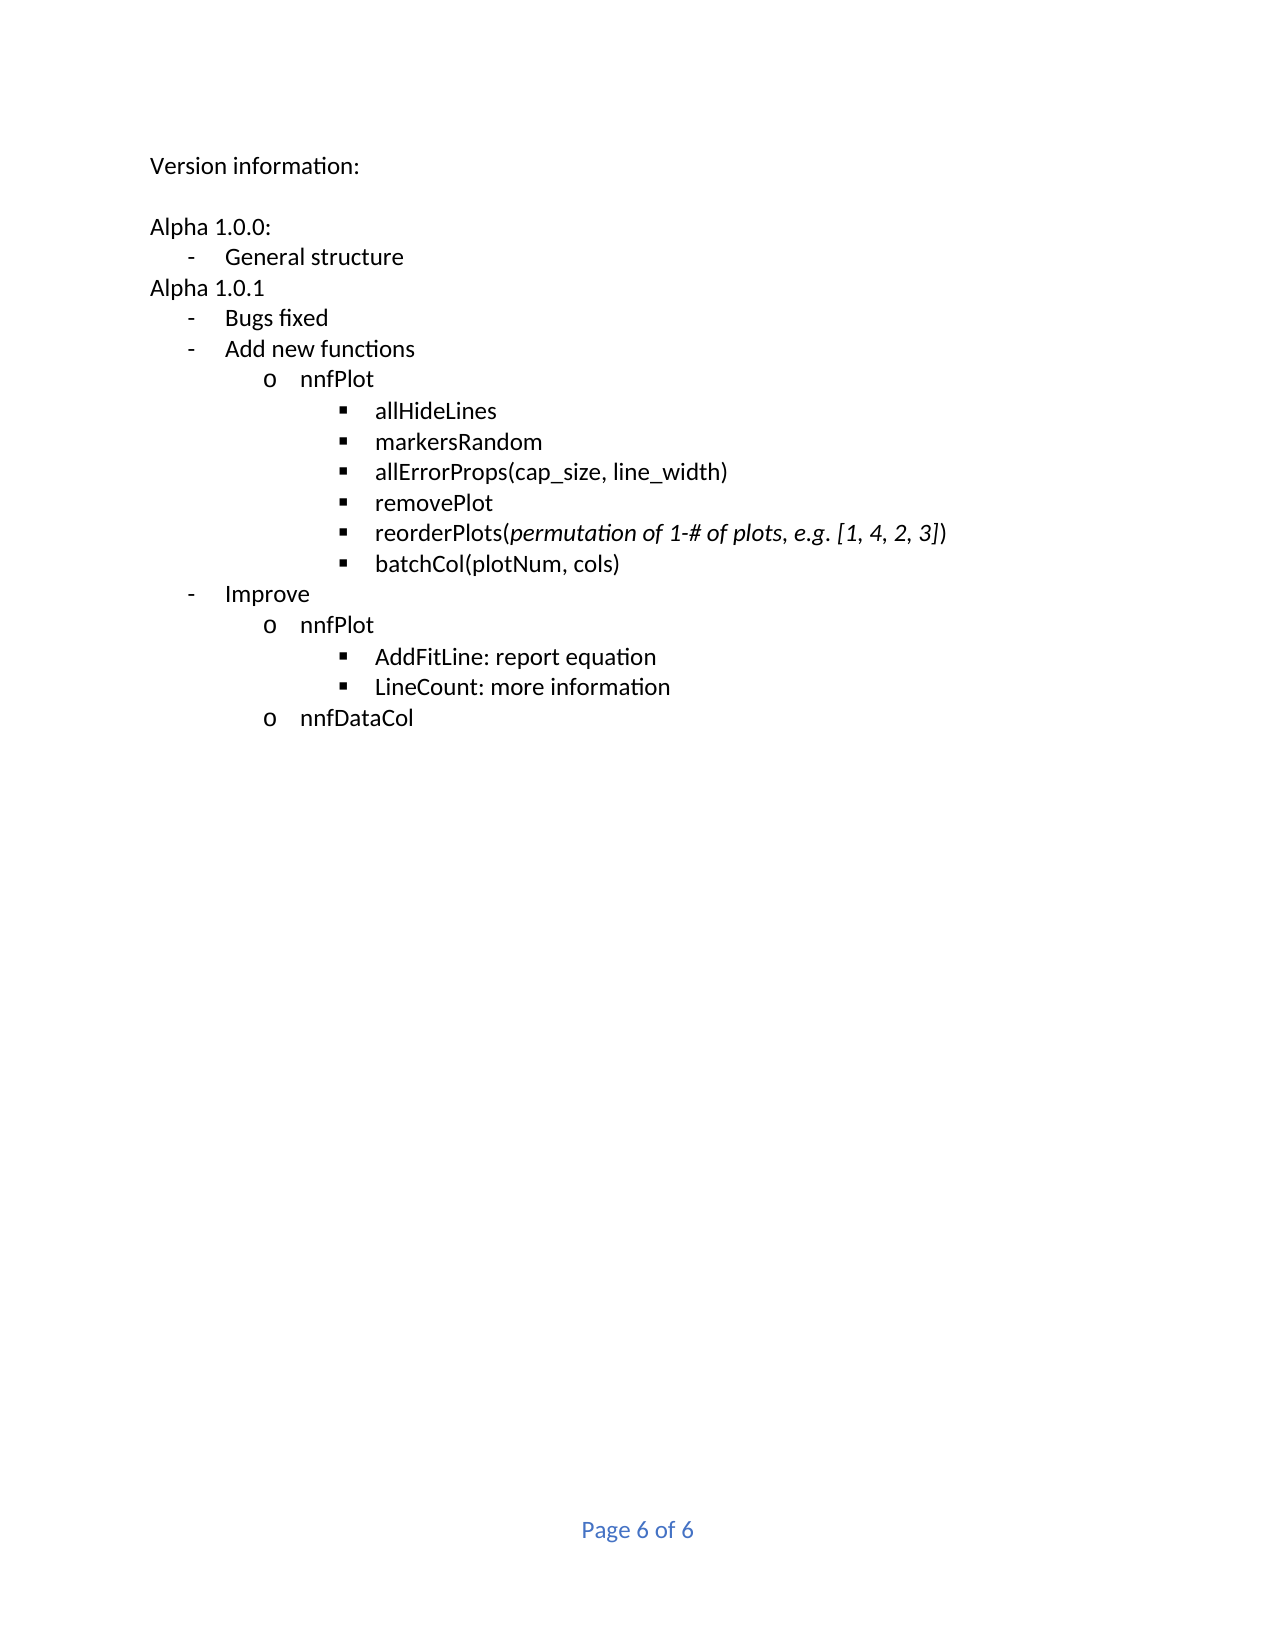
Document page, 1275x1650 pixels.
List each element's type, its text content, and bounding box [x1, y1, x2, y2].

list nnfDataCol [262, 702, 1125, 734]
list removePlot [337, 487, 1125, 517]
list General structure [187, 242, 1125, 272]
list nnfPlot [262, 364, 1125, 395]
list Add new functions [187, 333, 1125, 364]
list Improve [187, 578, 1125, 609]
list markersRandom [337, 426, 1125, 456]
list nnfPlot [262, 609, 1125, 641]
list batchCol(plotNum, cols) [337, 548, 1125, 578]
list allHideLines [337, 395, 1125, 426]
text Alpha 1.0.1 [150, 272, 1125, 303]
text Alpha 1.0.0: [150, 211, 1125, 242]
text Version information: [150, 150, 1125, 181]
list Bugs fixed [187, 303, 1125, 333]
list allErrorProps(cap_size, line_width) [337, 456, 1125, 487]
list LineCount: more information [337, 671, 1125, 702]
list reorderPlots(permutation of 1-# of plots, e.g. [1, 4, 2, 3]) [337, 517, 1125, 548]
list AddFitLine: report equation [337, 641, 1125, 671]
